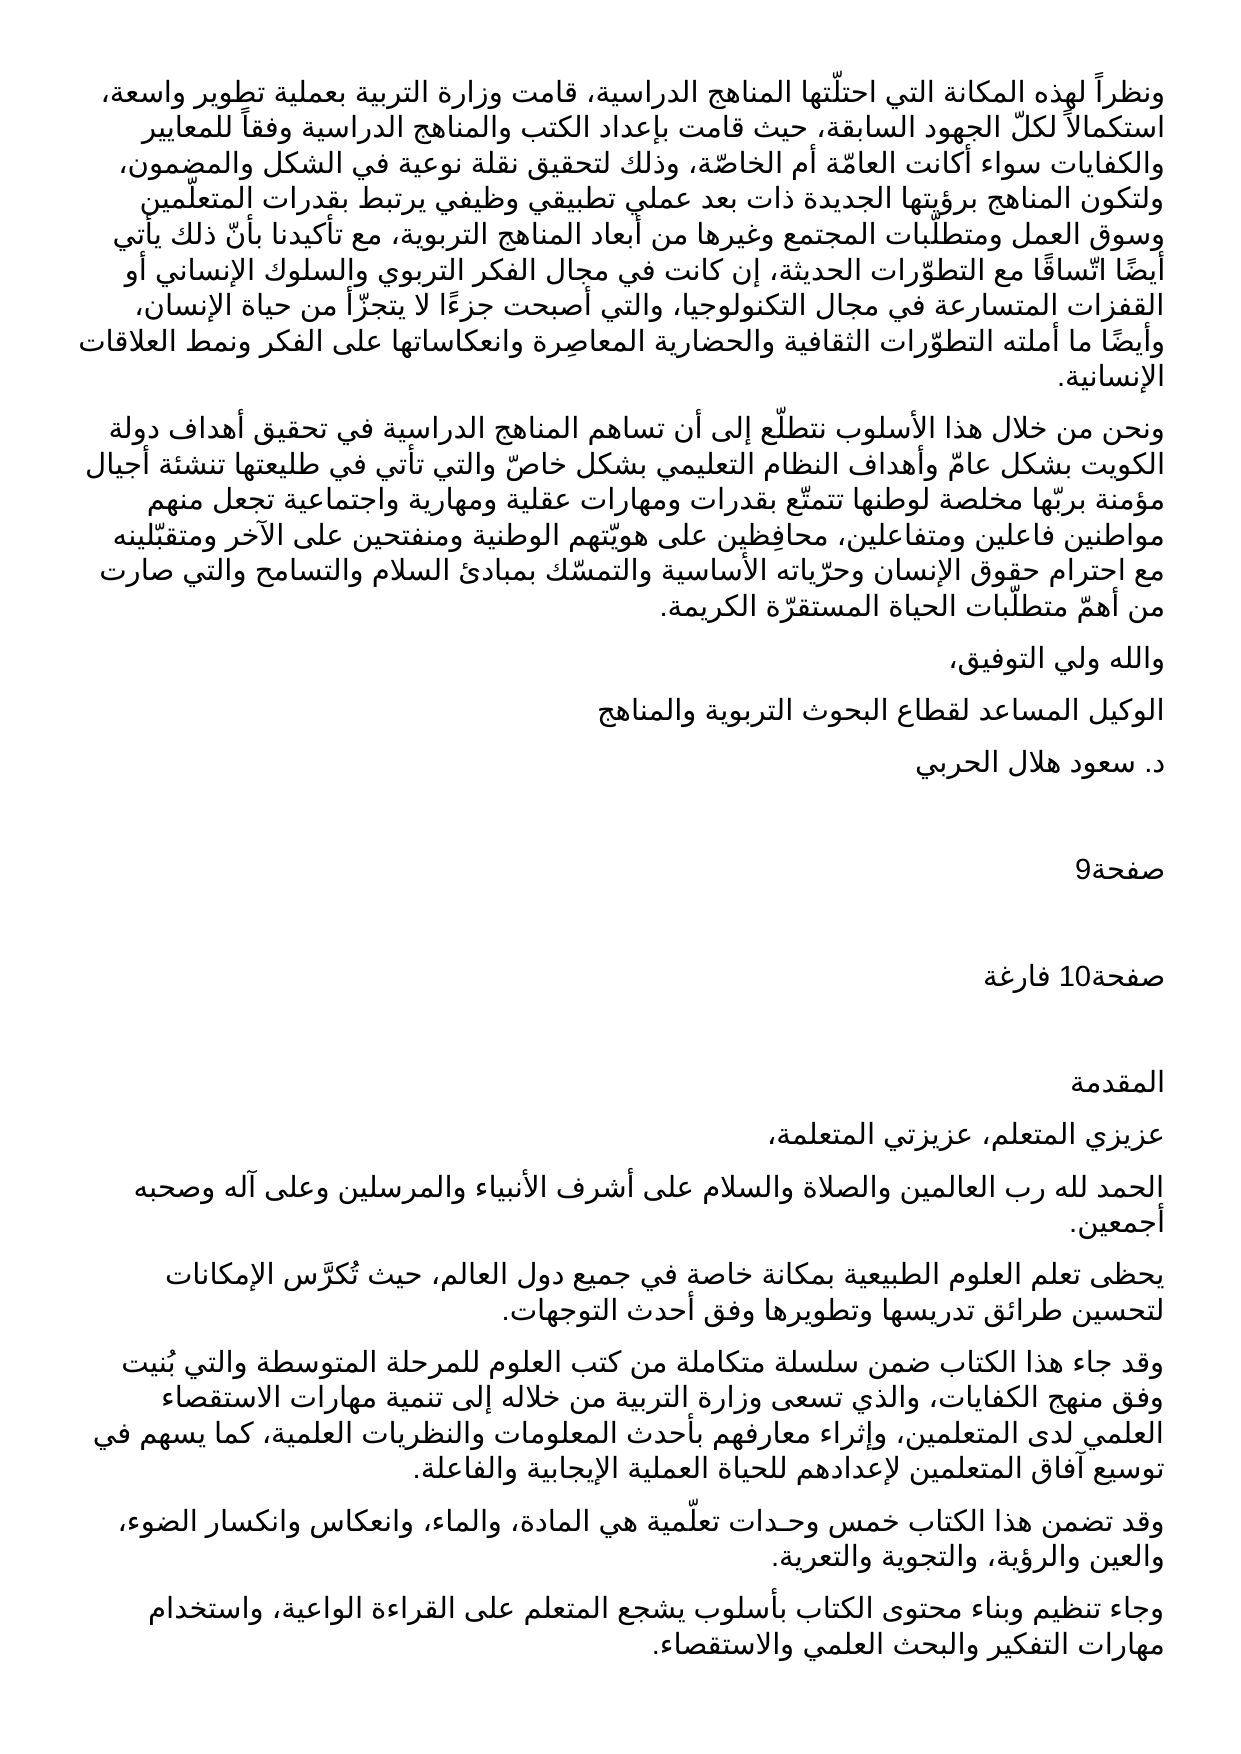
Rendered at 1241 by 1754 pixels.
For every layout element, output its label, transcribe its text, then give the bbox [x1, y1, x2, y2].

text صفحة9 [75, 852, 1165, 886]
text وقد تضمن هذا الكتاب خمس وحـدات تعلّمية هي المادة، والماء، وانعكاس وانكسار الضوء، والعين والرؤية، والتجوية والتعرية. [75, 1504, 1165, 1573]
text وجاء تنظيم وبناء محتوى الكتاب بأسلوب يشجع المتعلم على القراءة الواعية، واستخدام مهارات التفكير والبحث العلمي والاستقصاء. [75, 1591, 1165, 1661]
text الوكيل المساعد لقطاع البحوث التربوية والمناهج [75, 693, 1165, 727]
text د. سعود هلال الحربي [75, 746, 1165, 779]
text وقد جاء هذا الكتاب ضمن سلسلة متكاملة من كتب العلوم للمرحلة المتوسطة والتي بُنيت وفق منهج الكفايات، والذي تسعى وزارة التربية من خلاله إلى تنمية مهارات الاستقصاء العلمي لدى المتعلمين، وإثراء معارفهم بأحدث المعلومات والنظريات العلمية، كما يسهم في توسيع آفاق المتعلمين لإعدادهم للحياة العملية الإيجابية والفاعلة. [75, 1345, 1165, 1485]
text يحظى تعلم العلوم الطبيعية بمكانة خاصة في جميع دول العالم، حيث تُكرَّس الإمكانات لتحسين طرائق تدريسها وتطويرها وفق أحدث التوجهات. [75, 1257, 1165, 1326]
text الحمد لله رب العالمين والصلاة والسلام على أشرف الأنبياء والمرسلين وعلى آله وصحبه أجمعين. [75, 1169, 1165, 1239]
text ونظراً لهذه المكانة التي احتلّتها المناهج الدراسية، قامت وزارة التربية بعملية تطوير واسعة، استكمالاً لكلّ الجهود السابقة، حيث قامت بإعداد الكتب والمناهج الدراسية وفقاً للمعايير والكفايات سواء أكانت العامّة أم الخاصّة، وذلك لتحقيق نقلة نوعية في الشكل والمضمون، ولتكون المناهج برؤيتها الجديدة ذات بعد عملي تطبيقي وظيفي يرتبط بقدرات المتعلّمين وسوق العمل ومتطلّبات المجتمع وغيرها من أبعاد المناهج التربوية، مع تأكيدنا بأنّ ذلك يأتي أيضًا اتّساقًا مع التطوّرات الحديثة، إن كانت في مجال الفكر التربوي والسلوك الإنساني أو القفزات المتسارعة في مجال التكنولوجيا، والتي أصبحت جزءًا لا يتجزّأ من حياة الإنسان، وأيضًا ما أملته التطوّرات الثقافية والحضارية المعاصِرة وانعكاساتها على الفكر ونمط العلاقات الإنسانية. [75, 75, 1165, 393]
text المقدمة [75, 1065, 1165, 1099]
text عزيزي المتعلم، عزيزتي المتعلمة، [75, 1117, 1165, 1151]
text صفحة10 فارغة [75, 959, 1165, 992]
text والله ولي التوفيق، [75, 641, 1165, 675]
text ونحن من خلال هذا الأسلوب نتطلّع إلى أن تساهم المناهج الدراسية في تحقيق أهداف دولة الكويت بشكل عامّ وأهداف النظام التعليمي بشكل خاصّ والتي تأتي في طليعتها تنشئة أجيال مؤمنة بربّها مخلصة لوطنها تتمتّع بقدرات ومهارات عقلية ومهارية واجتماعية تجعل منهم مواطنين فاعلين ومتفاعلين، محافِظين على هويّتهم الوطنية ومنفتحين على الآخر ومتقبّلينه مع احترام حقوق الإنسان وحرّياته الأساسية والتمسّك بمبادئ السلام والتسامح والتي صارت من أهمّ متطلّبات الحياة المستقرّة الكريمة. [75, 411, 1165, 622]
